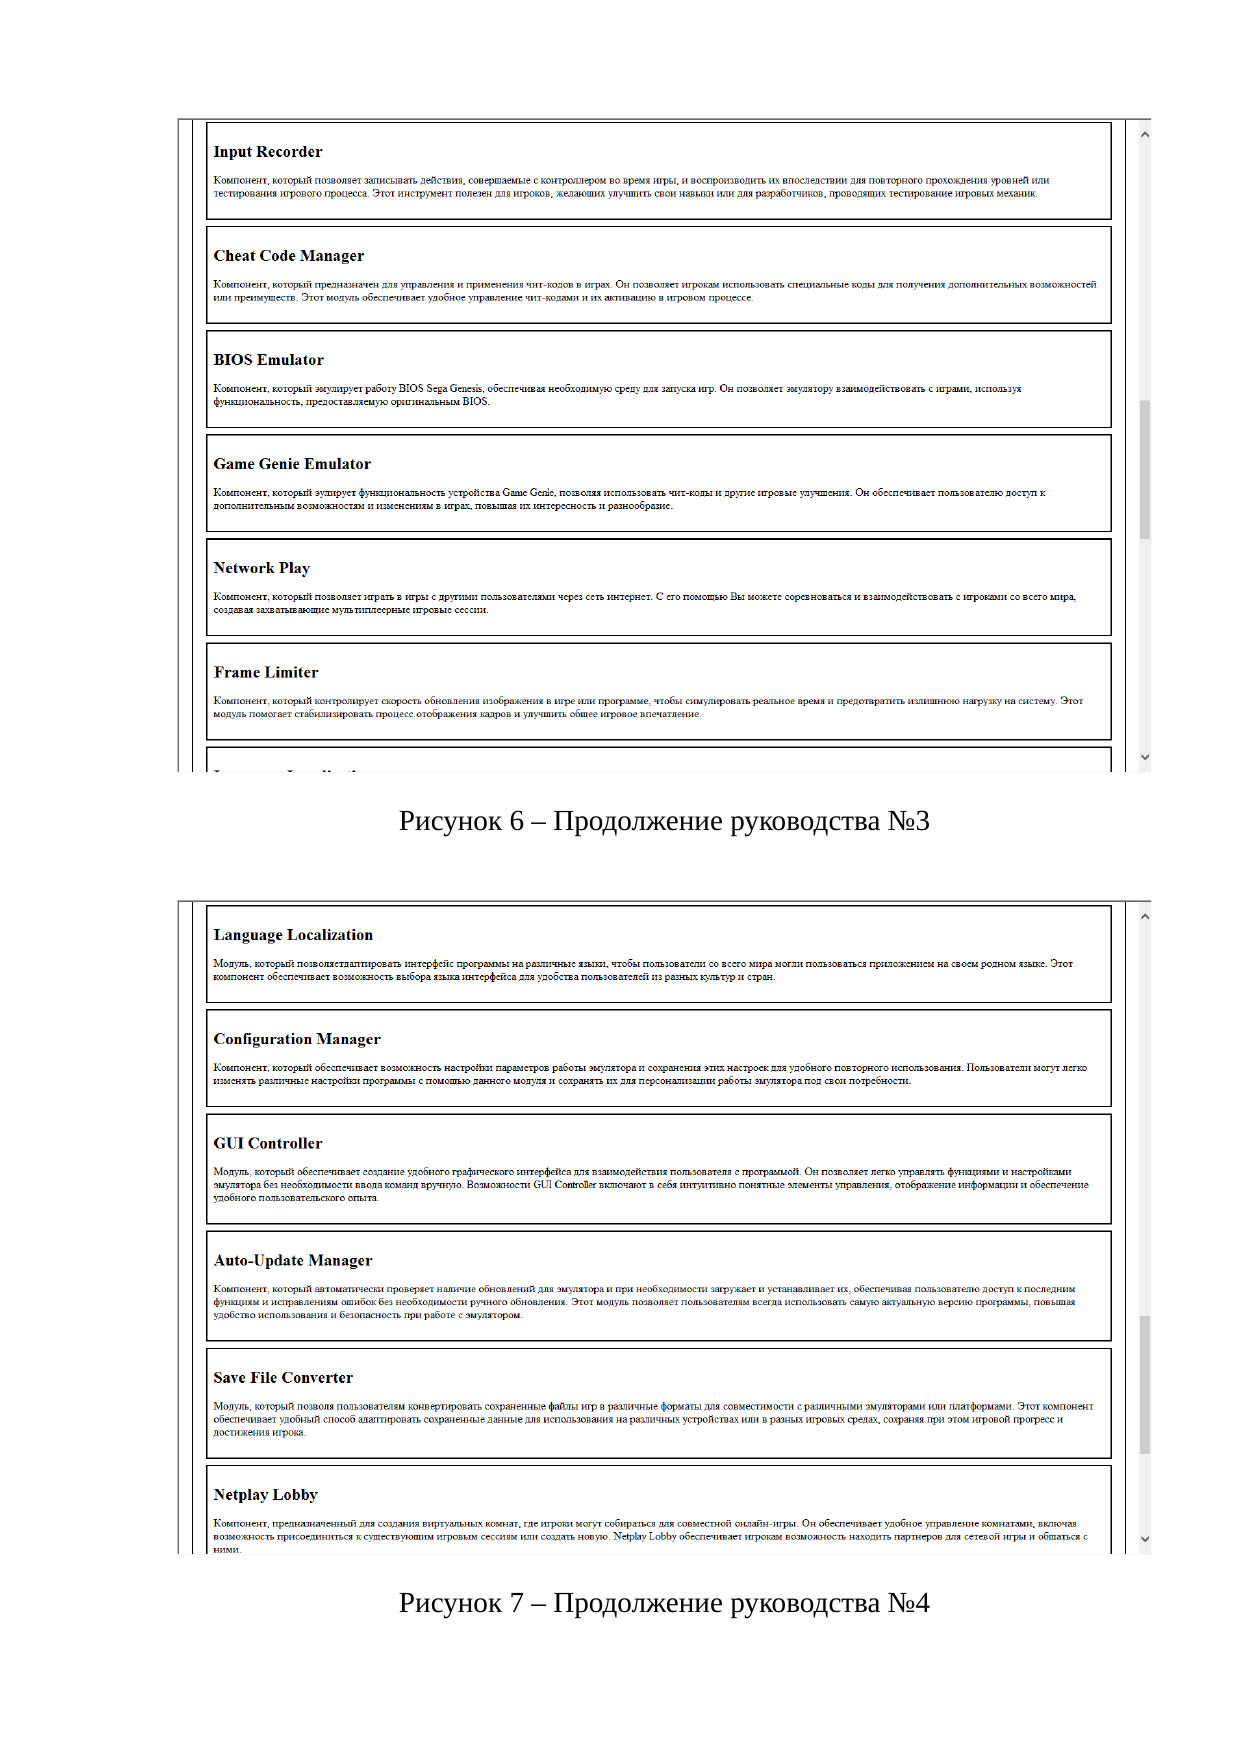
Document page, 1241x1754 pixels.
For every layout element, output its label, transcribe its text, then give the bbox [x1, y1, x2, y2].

picture [177, 900, 1152, 1555]
text Рисунок 6 – Продолжение руководства №3 [177, 803, 1152, 836]
text Рисунок 7 – Продолжение руководства №4 [177, 1585, 1152, 1618]
picture [177, 118, 1152, 773]
